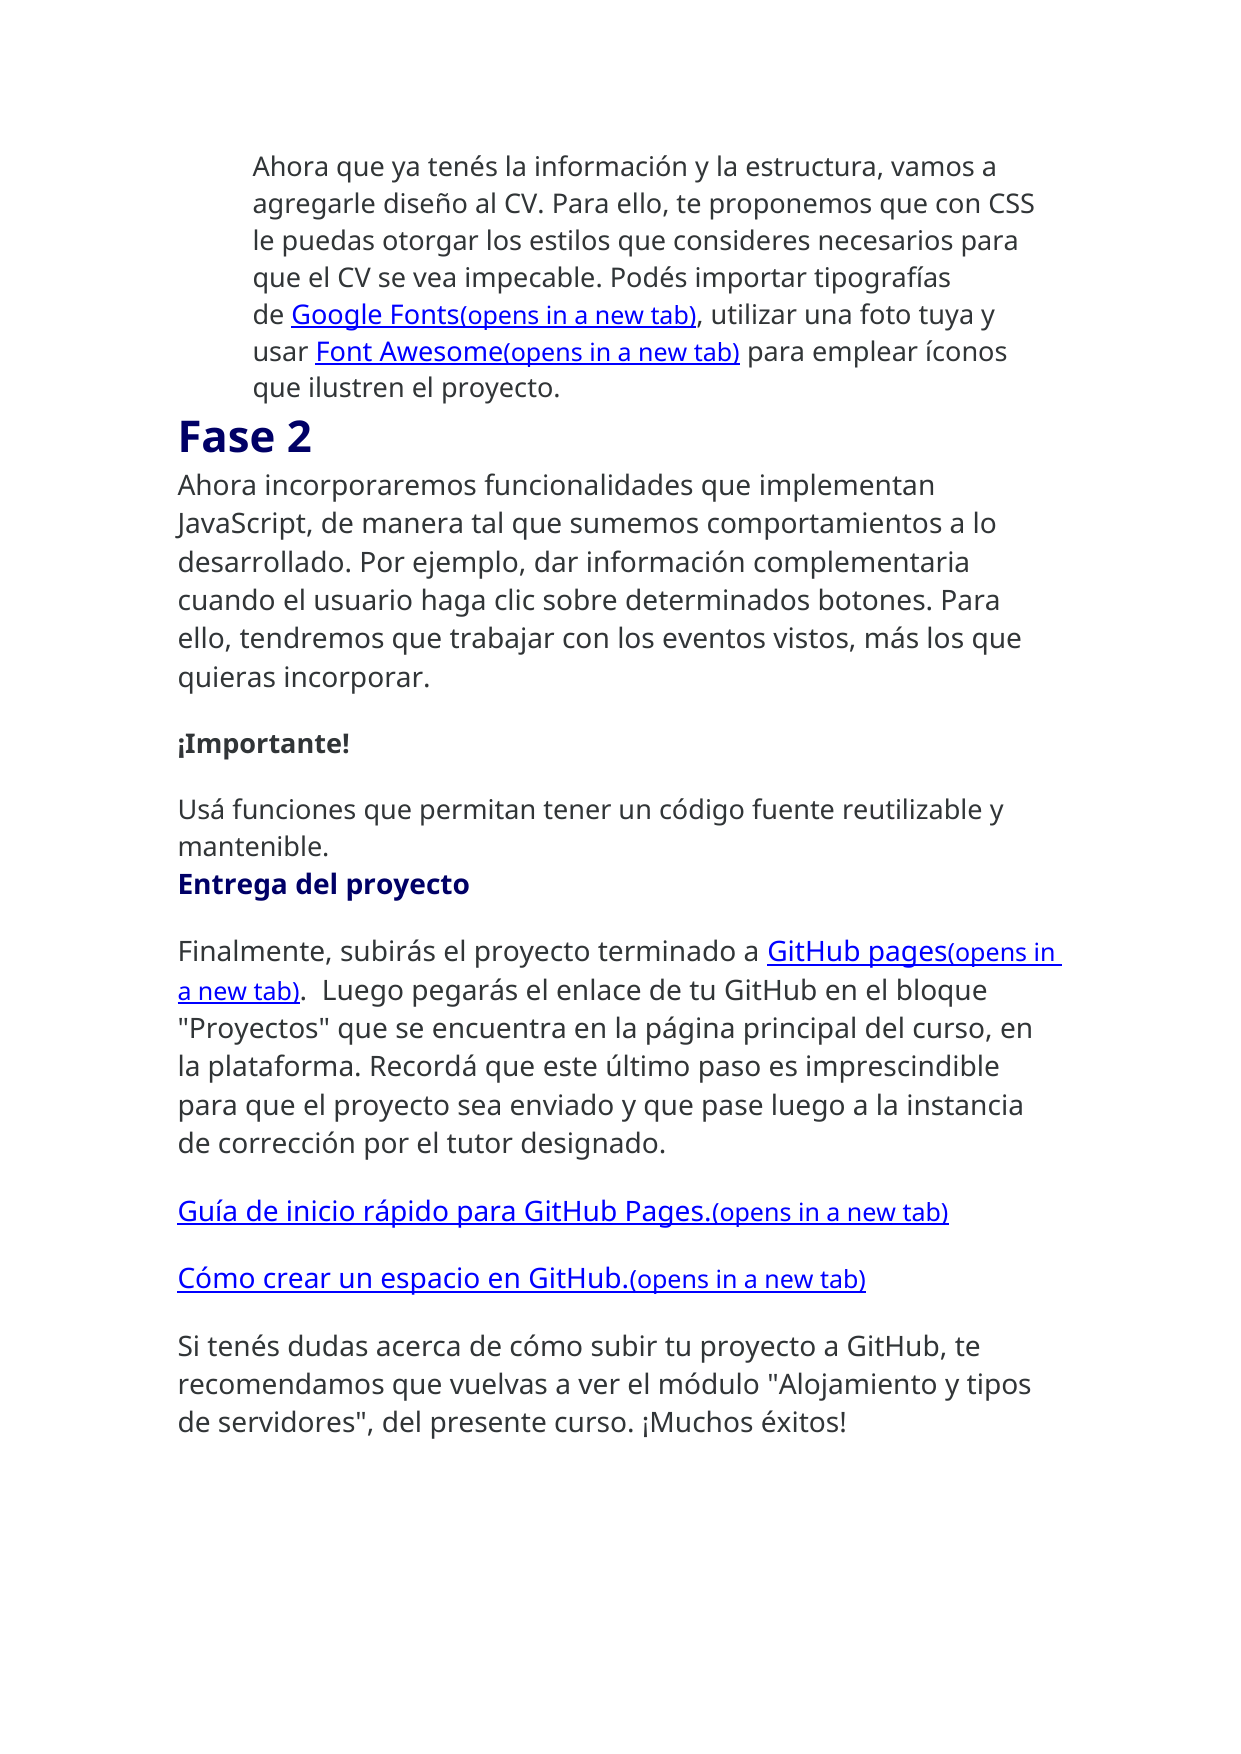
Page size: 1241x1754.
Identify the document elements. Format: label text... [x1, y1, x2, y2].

text Fase 2 [177, 406, 1063, 465]
text Usá funciones que permitan tener un código fuente reutilizable y mantenible. [177, 791, 1063, 864]
text Ahora incorporaremos funcionalidades que implementan JavaScript, de manera tal que sumemos comportamientos a lo desarrollado. Por ejemplo, dar información complementaria cuando el usuario haga clic sobre determinados botones. Para ello, tendremos que trabajar con los eventos vistos, más los que quieras incorporar. [177, 465, 1063, 695]
text Finalmente, subirás el proyecto terminado a GitHub pages(opens in a new tab). Luego pegarás el enlace de tu GitHub en el bloque "Proyectos" que se encuentra en la página principal del curso, en la plataforma. Recordá que este último paso es imprescindible para que el proyecto sea enviado y que pase luego a la instancia de corrección por el tutor designado. [177, 932, 1063, 1162]
text Si tenés dudas acerca de cómo subir tu proyecto a GitHub, te recomendamos que vuelvas a ver el módulo "Alojamiento y tipos de servidores", del presente curso. ¡Muchos éxitos! [177, 1326, 1063, 1441]
text Ahora que ya tenés la información y la estructura, vamos a agregarle diseño al CV. Para ello, te proponemos que con CSS le puedas otorgar los estilos que consideres necesarios para que el CV se vea impecable. Podés importar tipografías de Google Fonts(opens in a new tab), utilizar una foto tuya y usar Font Awesome(opens in a new tab) para emplear íconos que ilustren el proyecto. [252, 148, 1063, 406]
text Cómo crear un espacio en GitHub.(opens in a new tab) [177, 1258, 1063, 1297]
text Entrega del proyecto [177, 864, 1063, 903]
text Guía de inicio rápido para GitHub Pages.(opens in a new tab) [177, 1191, 1063, 1229]
text ¡Importante! [177, 724, 1063, 761]
